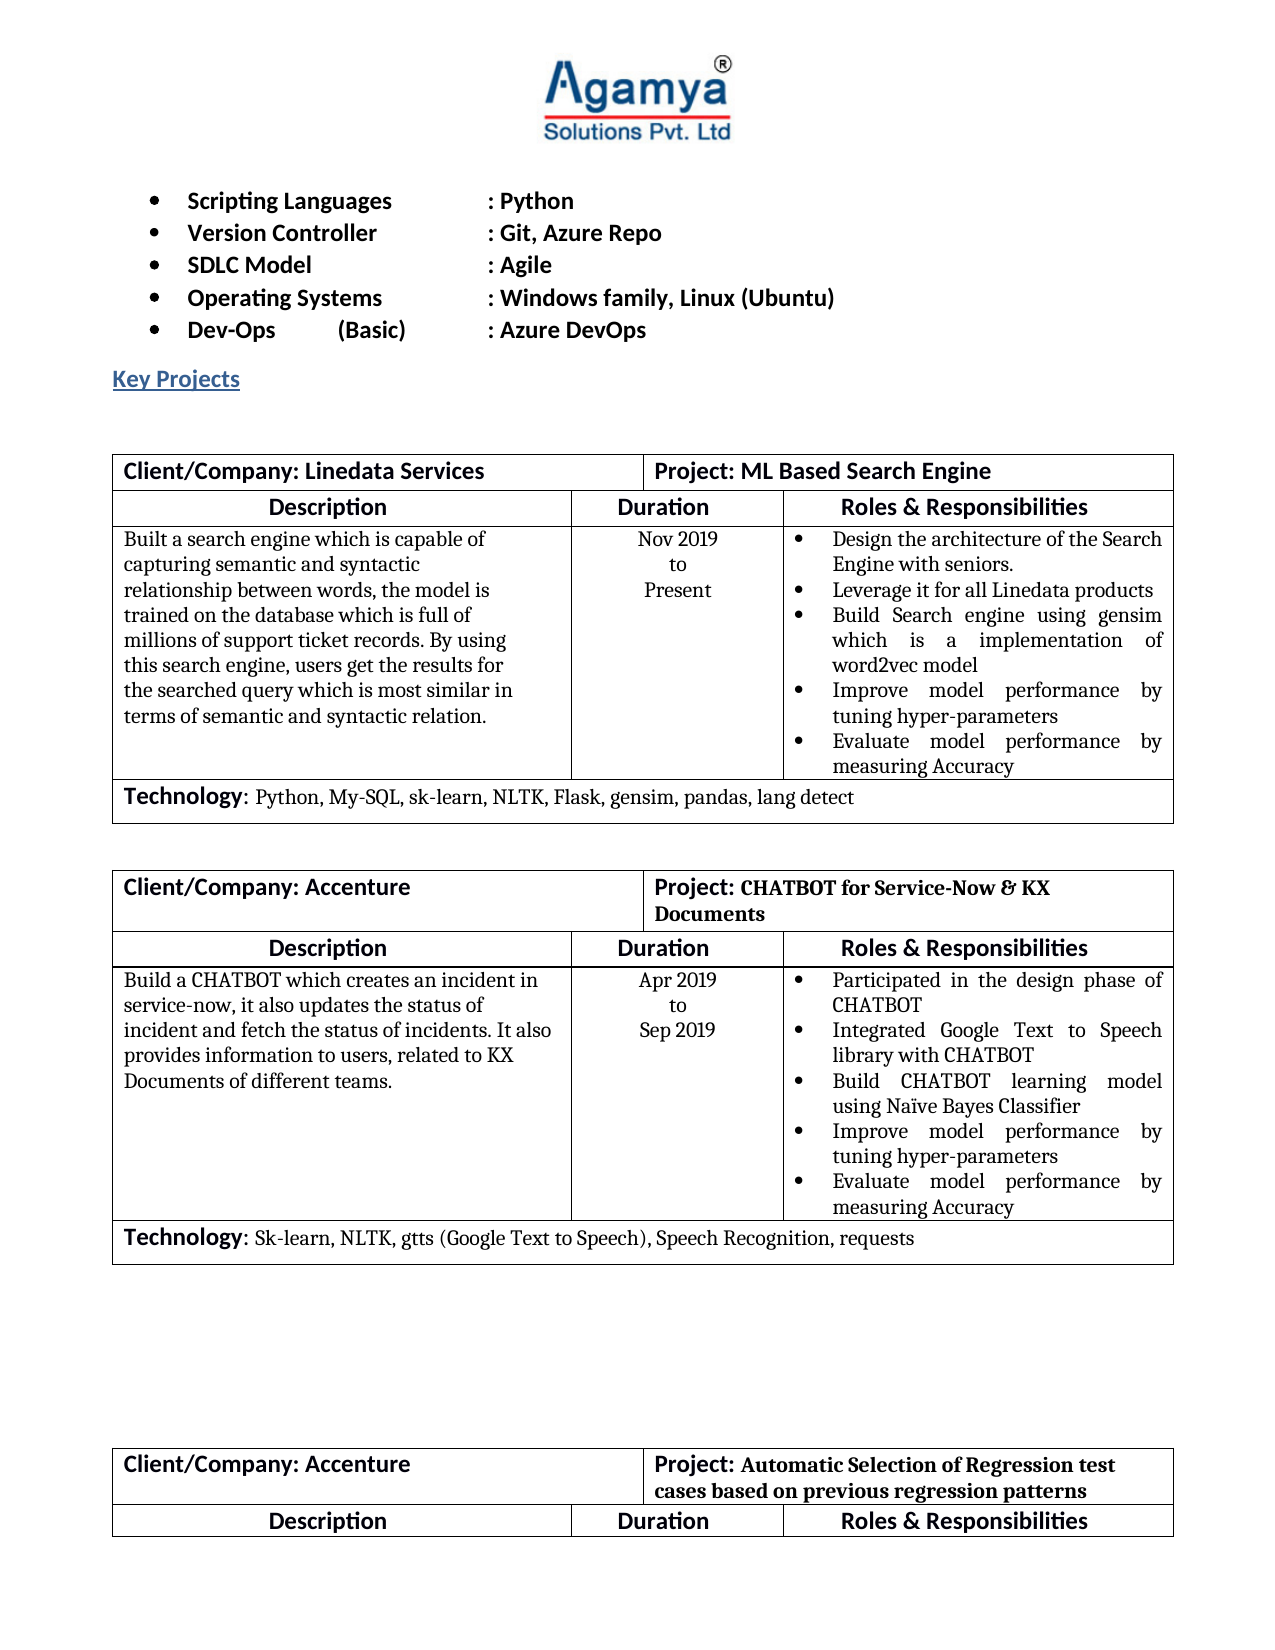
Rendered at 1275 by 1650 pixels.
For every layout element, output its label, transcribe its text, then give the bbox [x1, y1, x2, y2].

table_cell Participated in the design phase of CHATBOT Integrated Google Text to Speech library with CHATBOT Build CHATBOT learning model using Naïve Bayes Classifier Improve model performance by tuning hyper-parameters Evaluate model performance by measuring Accuracy [784, 968, 1173, 1219]
table_cell Duration [572, 491, 783, 526]
table_cell Duration [572, 1505, 783, 1536]
list Operating Systems : Windows family, Linux (Ubuntu) [150, 282, 1162, 312]
table_cell Description [113, 1505, 571, 1536]
list Version Controller : Git, Azure Repo [150, 217, 1162, 248]
list Dev-Ops (Basic) : Azure DevOps [150, 314, 1162, 344]
picture [528, 45, 747, 156]
table_cell Design the architecture of the Search Engine with seniors. Leverage it for all Linedata products Build Search engine using gensim which is a implementation of word2vec model Improve model performance by tuning hyper-parameters Evaluate model performance by measuring Accuracy [784, 527, 1173, 779]
table_cell Description [113, 491, 571, 526]
list Scripting Languages : Python [150, 185, 1162, 215]
table_cell Roles & Responsibilities [784, 491, 1173, 526]
table_header Project: ML Based Search Engine [644, 455, 1173, 490]
table_header Client/Company: Accenture [113, 871, 643, 931]
table_header Client/Company: Accenture [113, 1449, 643, 1504]
table_header Client/Company: Linedata Services [113, 455, 643, 490]
table_header Project: CHATBOT for Service-Now & KX Documents [644, 871, 1173, 931]
table_cell Technology: Sk-learn, NLTK, gtts (Google Text to Speech), Speech Recognition, requests [113, 1221, 1173, 1264]
table_cell Nov 2019 to Present [572, 527, 783, 779]
table_cell Duration [572, 932, 783, 966]
table_header Project: Automatic Selection of Regression test cases based on previous regression patterns [644, 1449, 1173, 1504]
table_cell Built a search engine which is capable of capturing semantic and syntactic relationship between words, the model is trained on the database which is full of millions of support ticket records. By using this search engine, users get the results for the searched query which is most similar in terms of semantic and syntactic relation. [113, 527, 571, 779]
table_cell Apr 2019 to Sep 2019 [572, 968, 783, 1219]
list SDLC Model : Agile [150, 249, 1162, 280]
table_cell Technology: Python, My-SQL, sk-learn, NLTK, Flask, gensim, pandas, lang detect [113, 780, 1173, 823]
table_cell Roles & Responsibilities [784, 1505, 1173, 1536]
table_cell Roles & Responsibilities [784, 932, 1173, 966]
table_cell Description [113, 932, 571, 966]
table_cell Build a CHATBOT which creates an incident in service-now, it also updates the status of incident and fetch the status of incidents. It also provides information to users, related to KX Documents of different teams. [113, 968, 571, 1219]
text Key Projects [112, 363, 1162, 393]
